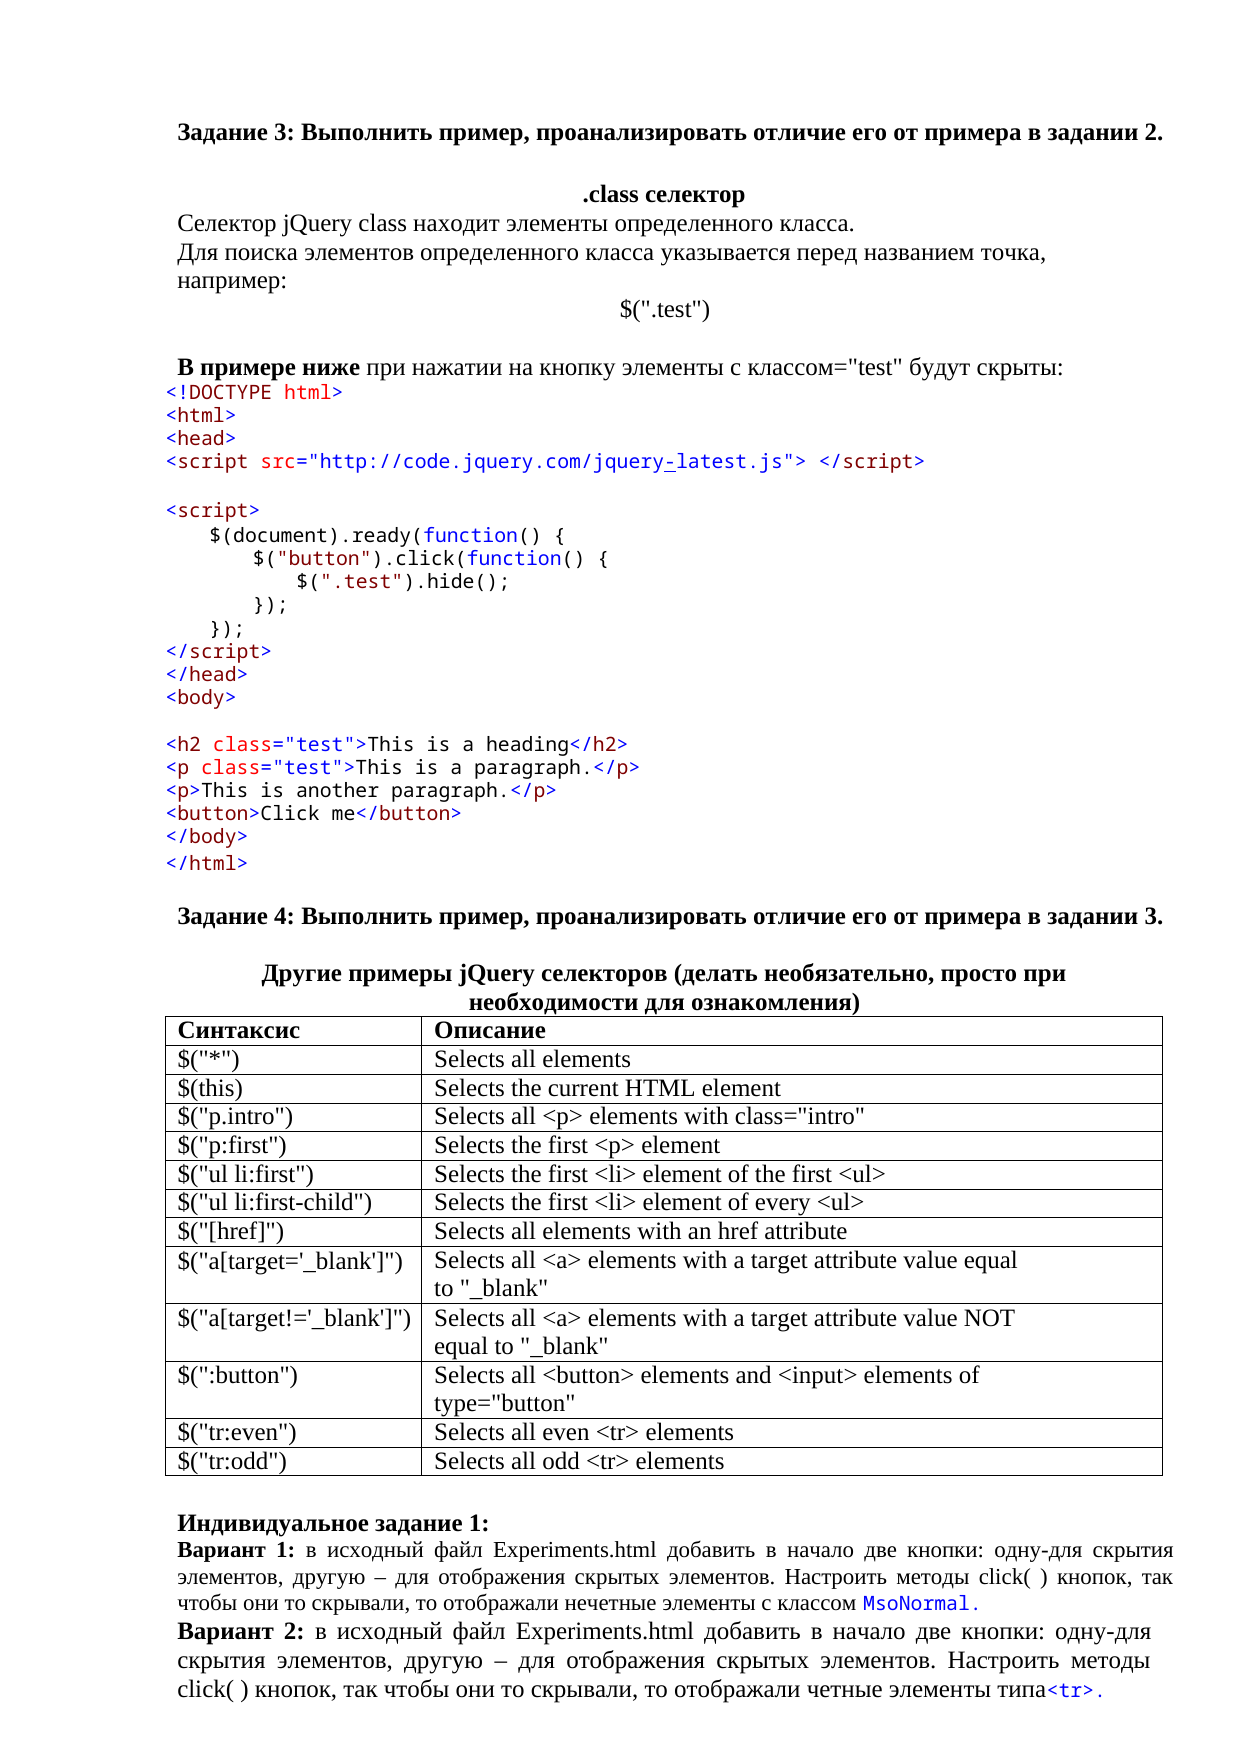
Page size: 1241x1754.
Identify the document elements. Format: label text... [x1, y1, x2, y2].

table_cell $("tr:odd") [166, 1448, 421, 1475]
table_cell $("*") [166, 1046, 421, 1073]
table_cell Selects all elements with an href attribute [422, 1218, 1162, 1246]
table_cell $("p:first") [166, 1132, 421, 1160]
text Вариант 1: в исходный файл Experiments.html добавить в начало две кнопки: одну-для скрытия элементов, другую – для отображения скрытых элементов. Настроить методы click( ) кнопок, так чтобы они то скрывали, то отображали нечетные элементы с классом MsoNormal. [177, 1537, 1176, 1616]
text $("button").click(function() { [253, 547, 1176, 570]
table_cell Selects all elements [422, 1046, 1162, 1073]
text <body> [165, 686, 1176, 709]
table_cell $("ul li:first") [166, 1161, 421, 1189]
text Для поиска элементов определенного класса указывается перед названием точка, например: [177, 237, 1152, 294]
text }); [209, 616, 1176, 639]
table_cell $(this) [166, 1075, 421, 1102]
text <script src="http://code.jquery.com/jquery-latest.js"> </script> [165, 450, 1176, 473]
table_cell $("a[target!='_blank']") [166, 1304, 421, 1361]
table_cell Selects all even <tr> elements [422, 1419, 1162, 1447]
table_cell Selects the first <p> element [422, 1132, 1162, 1160]
subtitle .class селектор [582, 180, 1176, 209]
table_cell $("a[target='_blank']") [166, 1247, 421, 1303]
table_cell $("tr:even") [166, 1419, 421, 1447]
table_header Синтаксис [166, 1017, 421, 1045]
text Задание 3: Выполнить пример, проанализировать отличие его от примера в задании 2. [177, 117, 1176, 146]
text $(".test").hide(); [296, 570, 1176, 593]
table_cell Selects the first <li> element of every <ul> [422, 1190, 1162, 1217]
text <button>Click me</button> [165, 802, 1176, 825]
text $(document).ready(function() { [209, 524, 1176, 547]
text $(".test") [482, 294, 847, 323]
text <head> [165, 427, 1176, 450]
table_cell $("p.intro") [166, 1104, 421, 1131]
table_cell $(":button") [166, 1362, 421, 1418]
text <script> [165, 496, 1176, 523]
table_cell Selects the first <li> element of the first <ul> [422, 1161, 1162, 1189]
text <h2 class="test">This is a heading</h2> [165, 732, 1176, 756]
table_cell Selects all <a> elements with a target attribute value NOT equal to "_blank" [422, 1304, 1162, 1361]
text <!DOCTYPE html> [165, 381, 1176, 404]
table_cell $("ul li:first-child") [166, 1190, 421, 1217]
text <html> [165, 404, 1176, 427]
text В примере ниже при нажатии на кнопку элементы с классом="test" будут скрыты: [177, 352, 1176, 380]
table_header Описание [422, 1017, 1162, 1045]
text </html> [165, 849, 1176, 876]
text Вариант 2: в исходный файл Experiments.html добавить в начало две кнопки: одну-для скрытия элементов, другую – для отображения скрытых элементов. Настроить методы click( ) кнопок, так чтобы они то скрывали, то отображали четные элементы типа<tr>. [177, 1616, 1152, 1703]
text <p>This is another paragraph.</p> [165, 779, 1176, 802]
text Индивидуальное задание 1: [177, 1508, 1176, 1536]
text </body> [165, 825, 1176, 848]
table_cell Selects all <p> elements with class="intro" [422, 1104, 1162, 1131]
text </head> [165, 663, 1176, 686]
table_cell Selects all <button> elements and <input> elements of type="button" [422, 1362, 1162, 1418]
text <p class="test">This is a paragraph.</p> [165, 756, 1176, 779]
text Селектор jQuery class находит элементы определенного класса. [177, 209, 1176, 237]
table_cell Selects all odd <tr> elements [422, 1448, 1162, 1475]
text Задание 4: Выполнить пример, проанализировать отличие его от примера в задании 3. [177, 904, 1176, 929]
table_cell Selects all <a> elements with a target attribute value equal to "_blank" [422, 1247, 1162, 1303]
table_cell $("[href]") [166, 1218, 421, 1246]
subtitle Другие примеры jQuery селекторов (делать необязательно, просто при необходимости для ознакомления) [261, 958, 1069, 1016]
table_cell Selects the current HTML element [422, 1075, 1162, 1102]
text </script> [165, 640, 1176, 663]
text }); [253, 593, 1176, 616]
